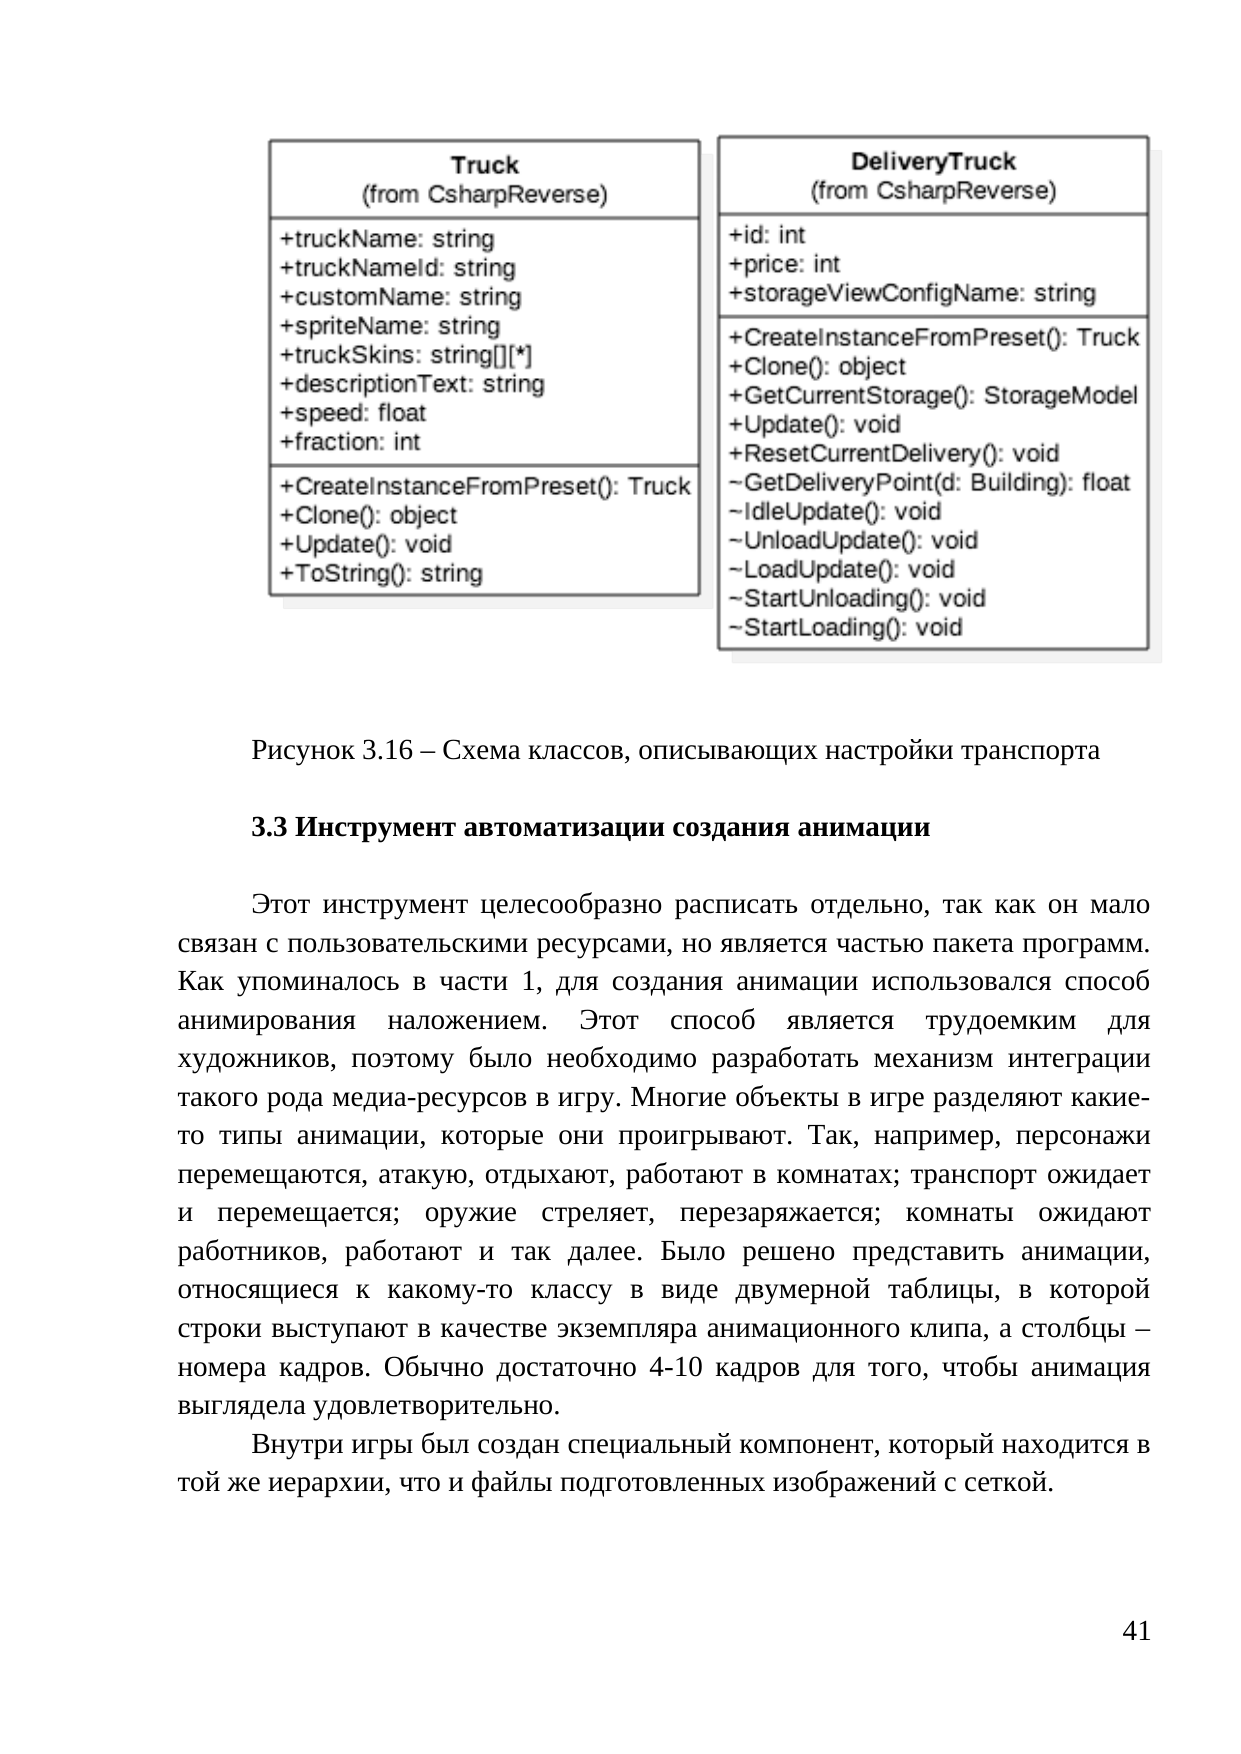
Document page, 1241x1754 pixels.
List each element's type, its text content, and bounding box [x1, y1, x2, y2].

text Рисунок 3.16 – Схема классов, описывающих настройки транспорта [177, 732, 1152, 766]
text Этот инструмент целесообразно расписать отдельно, так как он мало связан с пользовательскими ресурсами, но является частью пакета программ. Как упоминалось в части 1, для создания анимации использовался способ анимирования наложением. Этот способ является трудоемким для художников, поэтому было необходимо разработать механизм интеграции такого рода медиа-ресурсов в игру. Многие объекты в игре разделяют какие-то типы анимации, которые они проигрывают. Так, например, персонажи перемещаются, атакую, отдыхают, работают в комнатах; транспорт ожидает и перемещается; оружие стреляет, перезаряжается; комнаты ожидают работников, работают и так далее. Было решено представить анимации, относящиеся к какому-то классу в виде двумерной таблицы, в которой строки выступают в качестве экземпляра анимационного клипа, а столбцы – номера кадров. Обычно достаточно 4-10 кадров для того, чтобы анимация выглядела удовлетворительно. [177, 886, 1152, 1421]
text Внутри игры был создан специальный компонент, который находится в той же иерархии, что и файлы подготовленных изображений с сеткой. [177, 1426, 1152, 1498]
picture [251, 118, 1226, 727]
subtitle 3.3 Инструмент автоматизации создания анимации [177, 809, 1152, 843]
